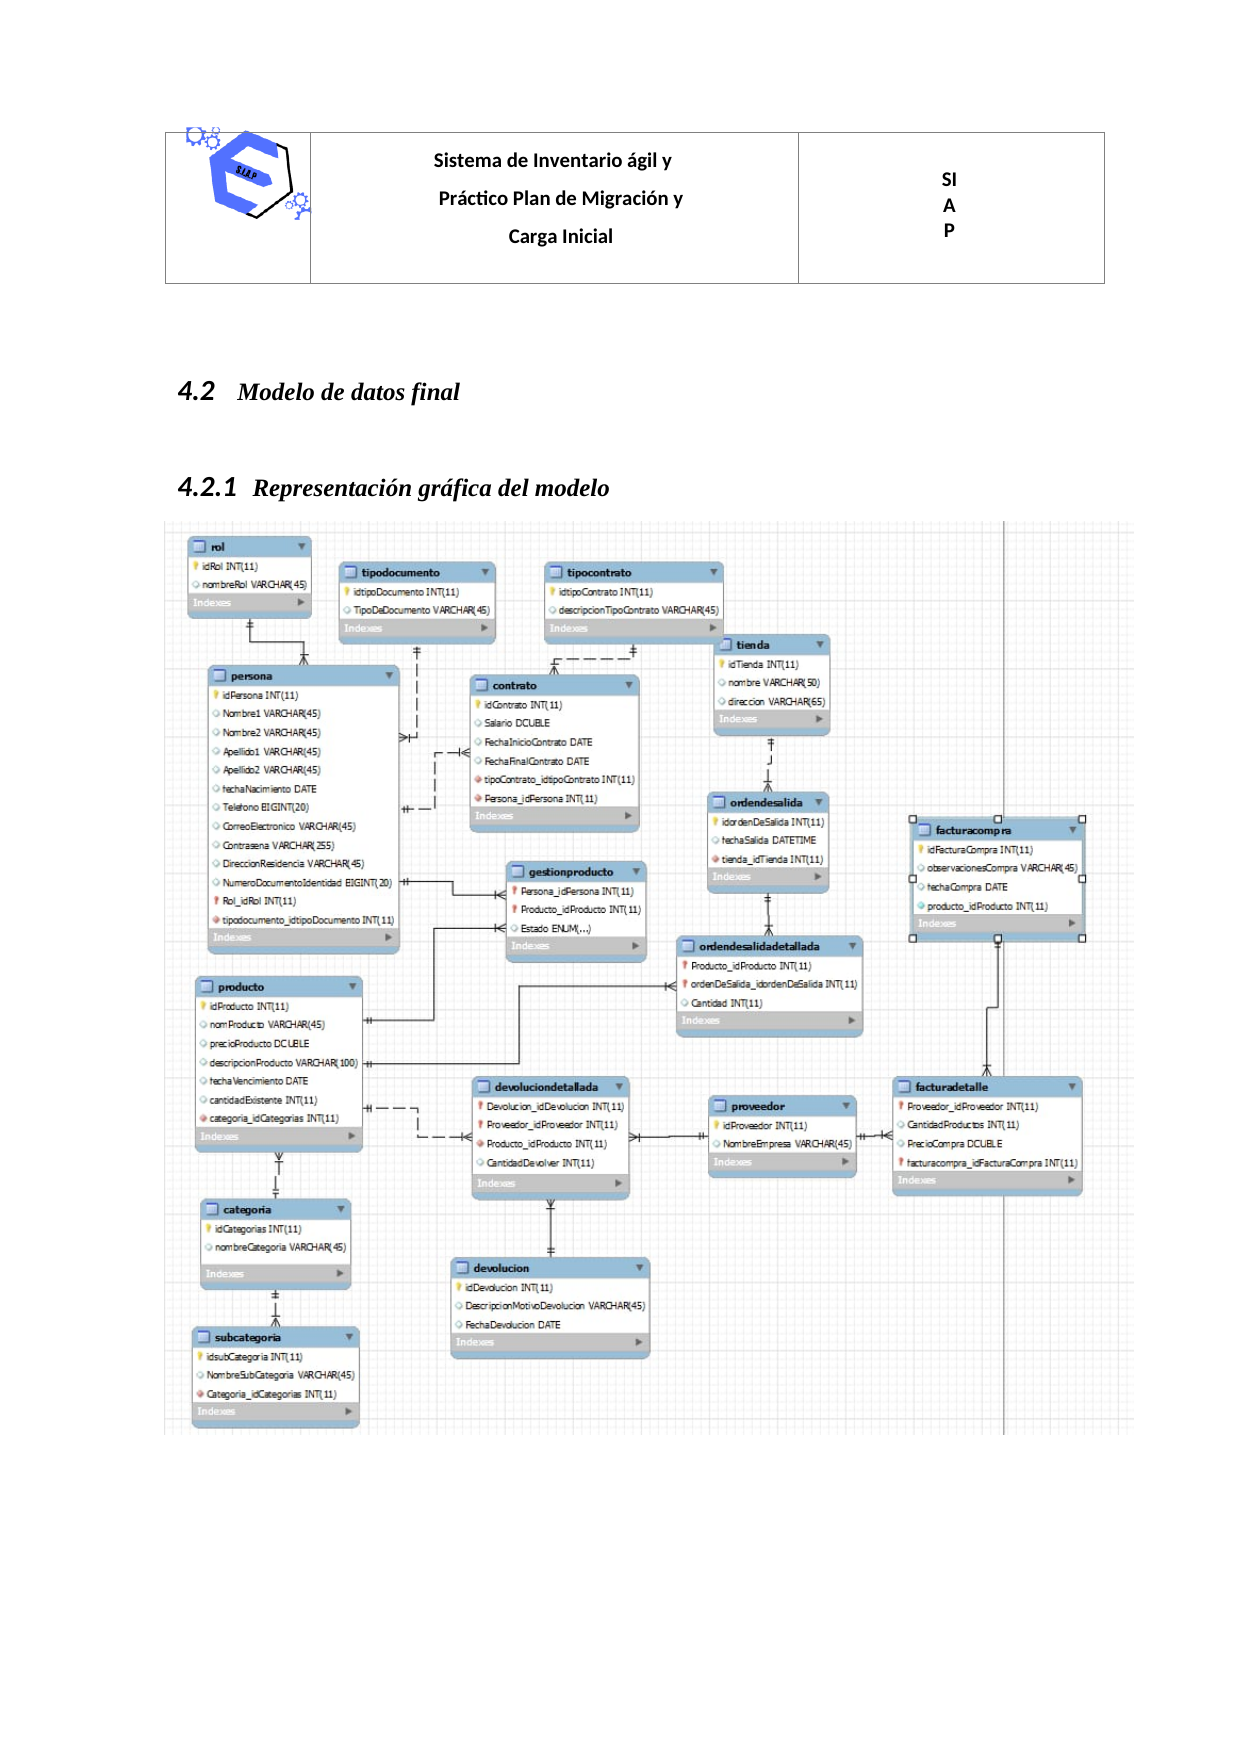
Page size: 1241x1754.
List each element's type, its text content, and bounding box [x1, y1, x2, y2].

picture [164, 521, 1134, 1435]
subtitle Modelo de datos final [177, 372, 1134, 407]
subtitle Representación gráfica del modelo [177, 468, 1134, 504]
picture [186, 127, 312, 132]
picture [186, 133, 310, 220]
